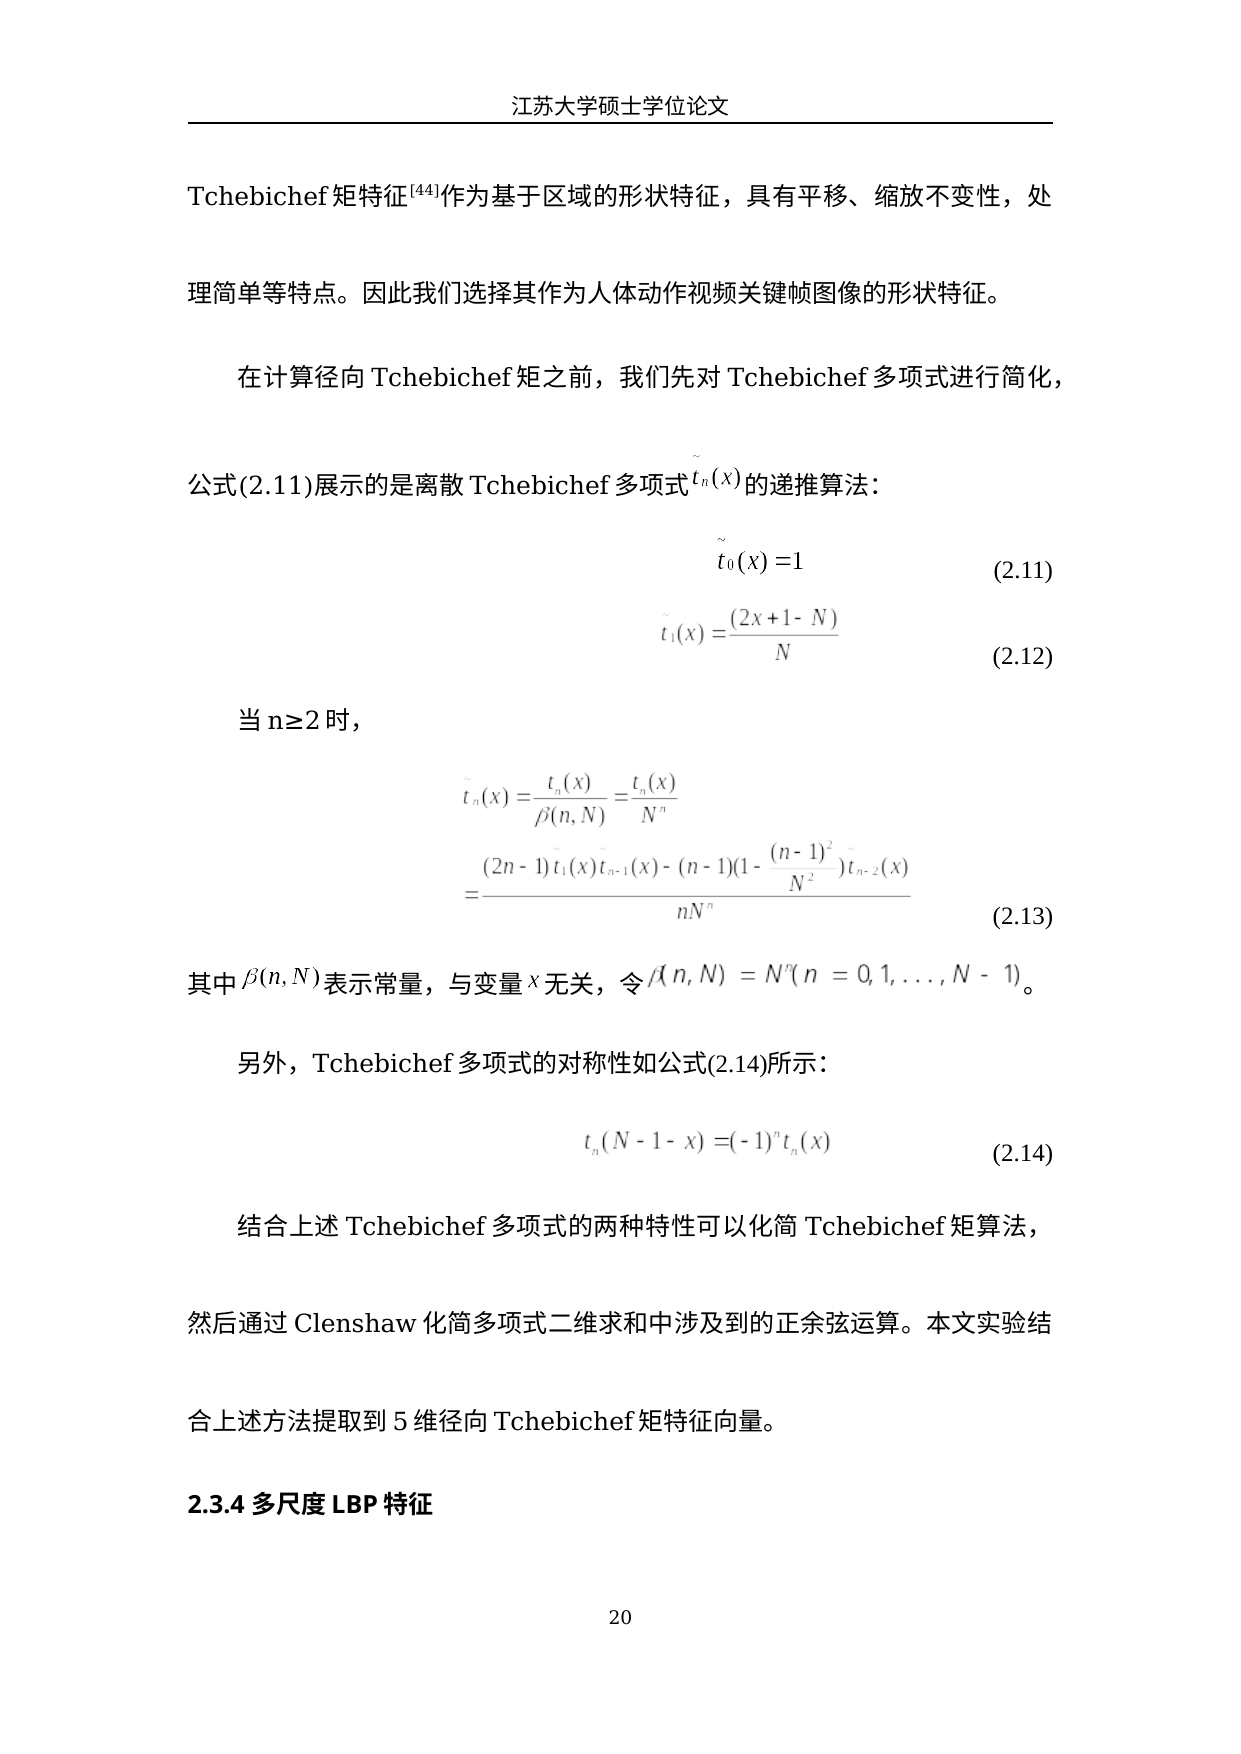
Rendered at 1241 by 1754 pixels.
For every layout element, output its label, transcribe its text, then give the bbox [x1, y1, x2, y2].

text 2.3.4 多尺度LBP特征 [187, 1470, 1053, 1535]
text 结合上述Tchebichef多项式的两种特性可以化简Tchebichef矩算法，然后通过Clenshaw化简多项式二维求和中涉及到的正余弦运算。本文实验结合上述方法提取到5维径向Tchebichef矩特征向量。 [187, 1192, 1053, 1452]
text 当n≥2时， [187, 686, 1053, 751]
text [187, 162, 1053, 324]
text 其中表示常量，与变量无关，令。 [187, 946, 1053, 1011]
text (2.13) [187, 751, 1053, 946]
text 另外，Tchebichef多项式的对称性如公式(2.14)所示： [187, 1029, 1053, 1094]
text (2.14) [187, 1112, 1053, 1177]
text (2.11) [187, 523, 1053, 588]
text 在计算径向Tchebichef矩之前，我们先对Tchebichef多项式进行简化，公式(2.11)展示的是离散Tchebichef多项式的递推算法： [187, 343, 1053, 505]
text (2.12) [187, 588, 1053, 686]
